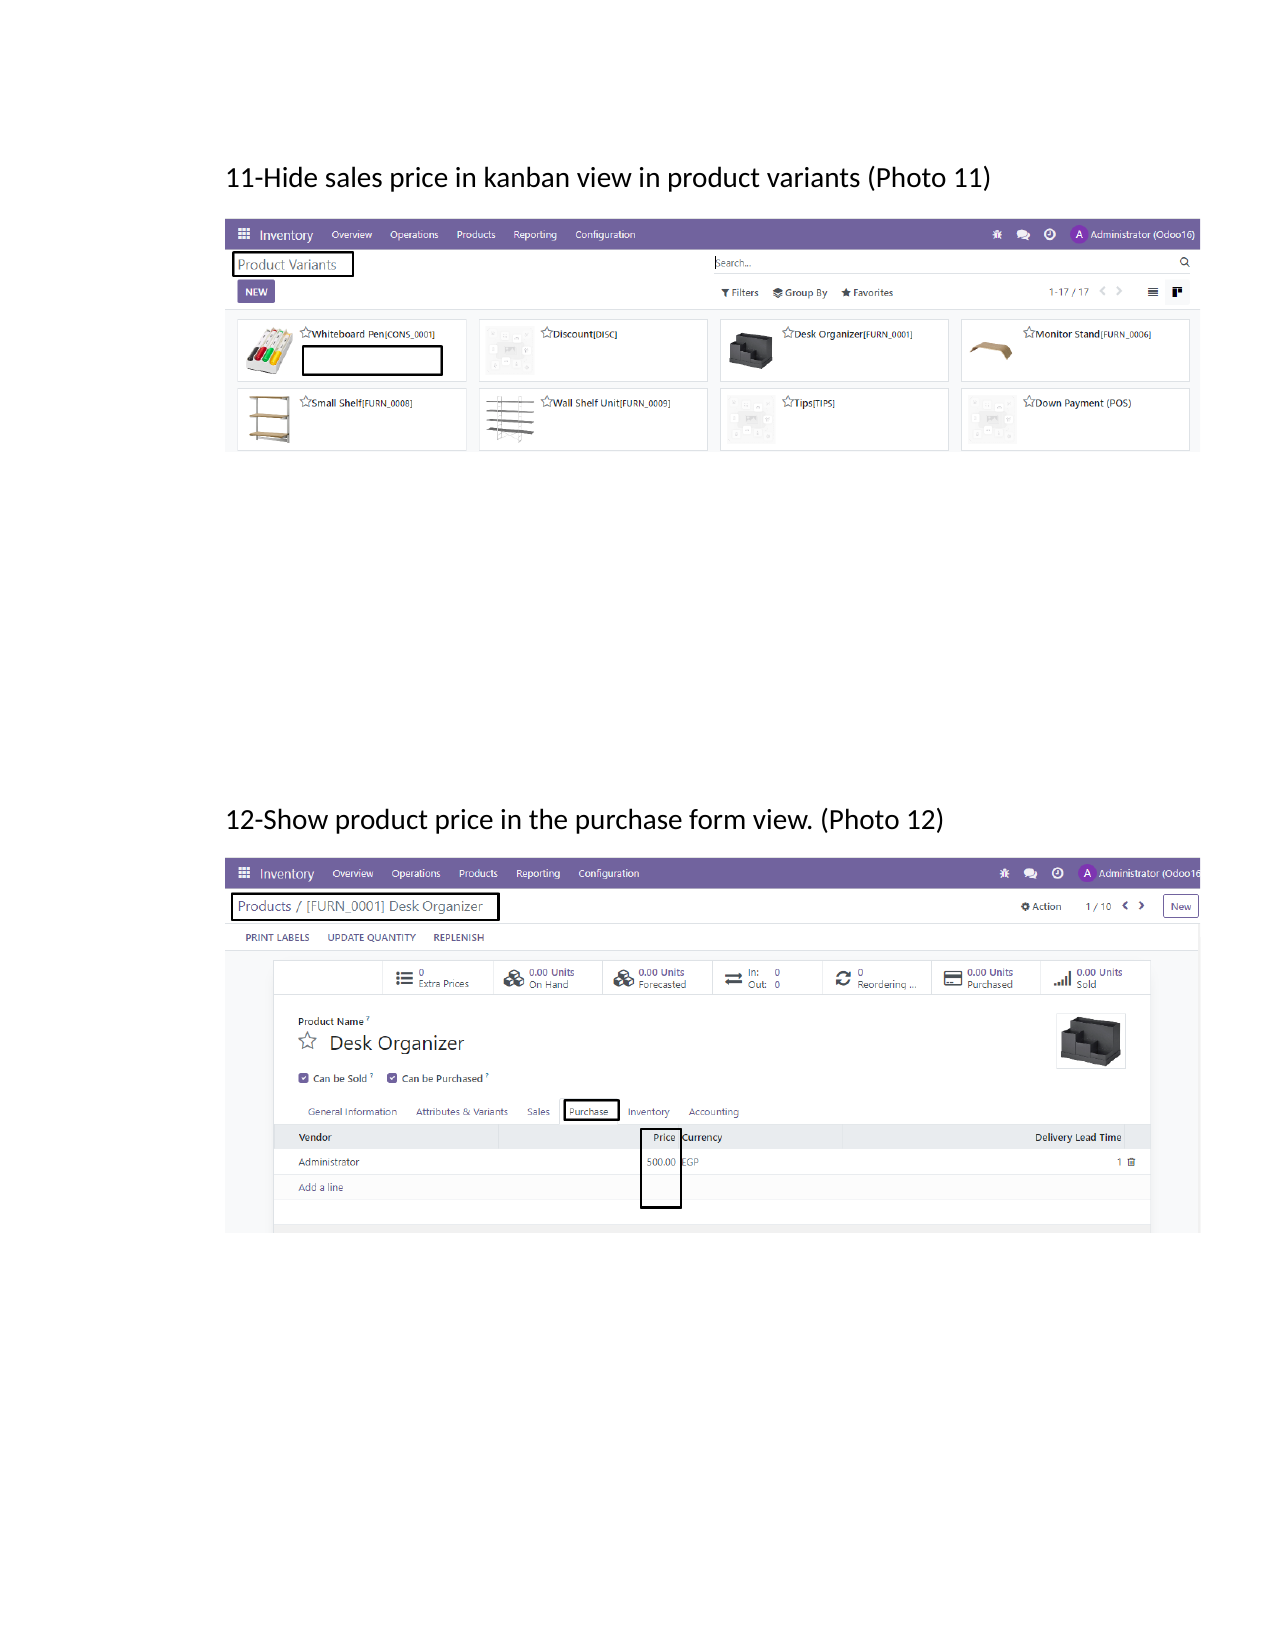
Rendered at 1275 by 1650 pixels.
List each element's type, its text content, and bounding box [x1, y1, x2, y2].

picture [225, 855, 1200, 1233]
picture [225, 214, 1200, 452]
text 12-Show product price in the purchase form view. (Photo 12) [150, 801, 1125, 836]
text 11-Hide sales price in kanban view in product variants (Photo 11) [150, 159, 1125, 195]
